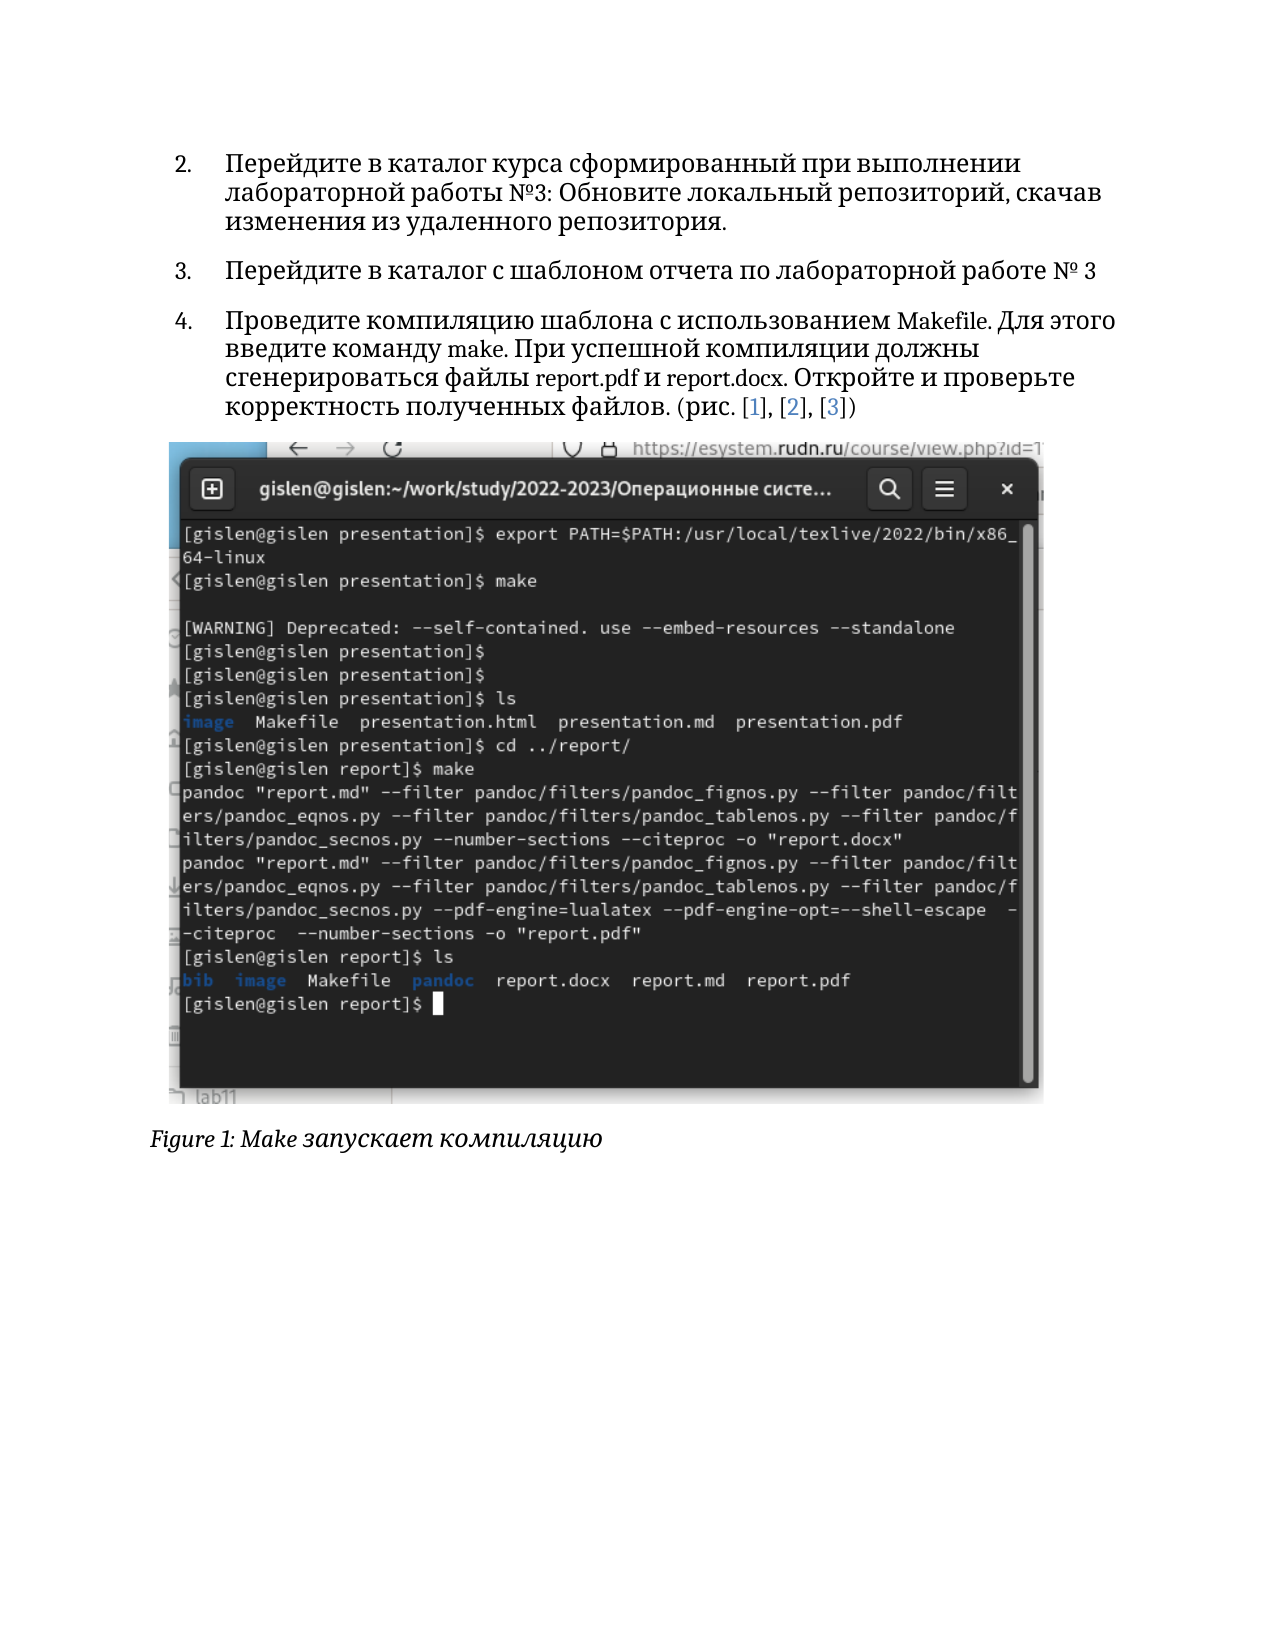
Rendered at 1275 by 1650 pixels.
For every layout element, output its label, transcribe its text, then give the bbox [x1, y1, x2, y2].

text Figure 1: Make запускает компиляцию [150, 1124, 1125, 1153]
list Перейдите в каталог с шаблоном отчета по лабораторной работе № 3 [175, 257, 1125, 286]
list Перейдите в каталог курса сформированный при выполнении лабораторной работы №3: Обновите локальный репозиторий, скачав изменения из удаленного репозитория. [175, 150, 1125, 236]
picture [168, 442, 1044, 1104]
list Проведите компиляцию шаблона с использованием Makefile. Для этого введите команду make. При успешной компиляции должны сгенерироваться файлы report.pdf и report.docx. Откройте и проверьте корректность полученных файлов. (рис. [1], [2], [3]) [175, 307, 1125, 422]
